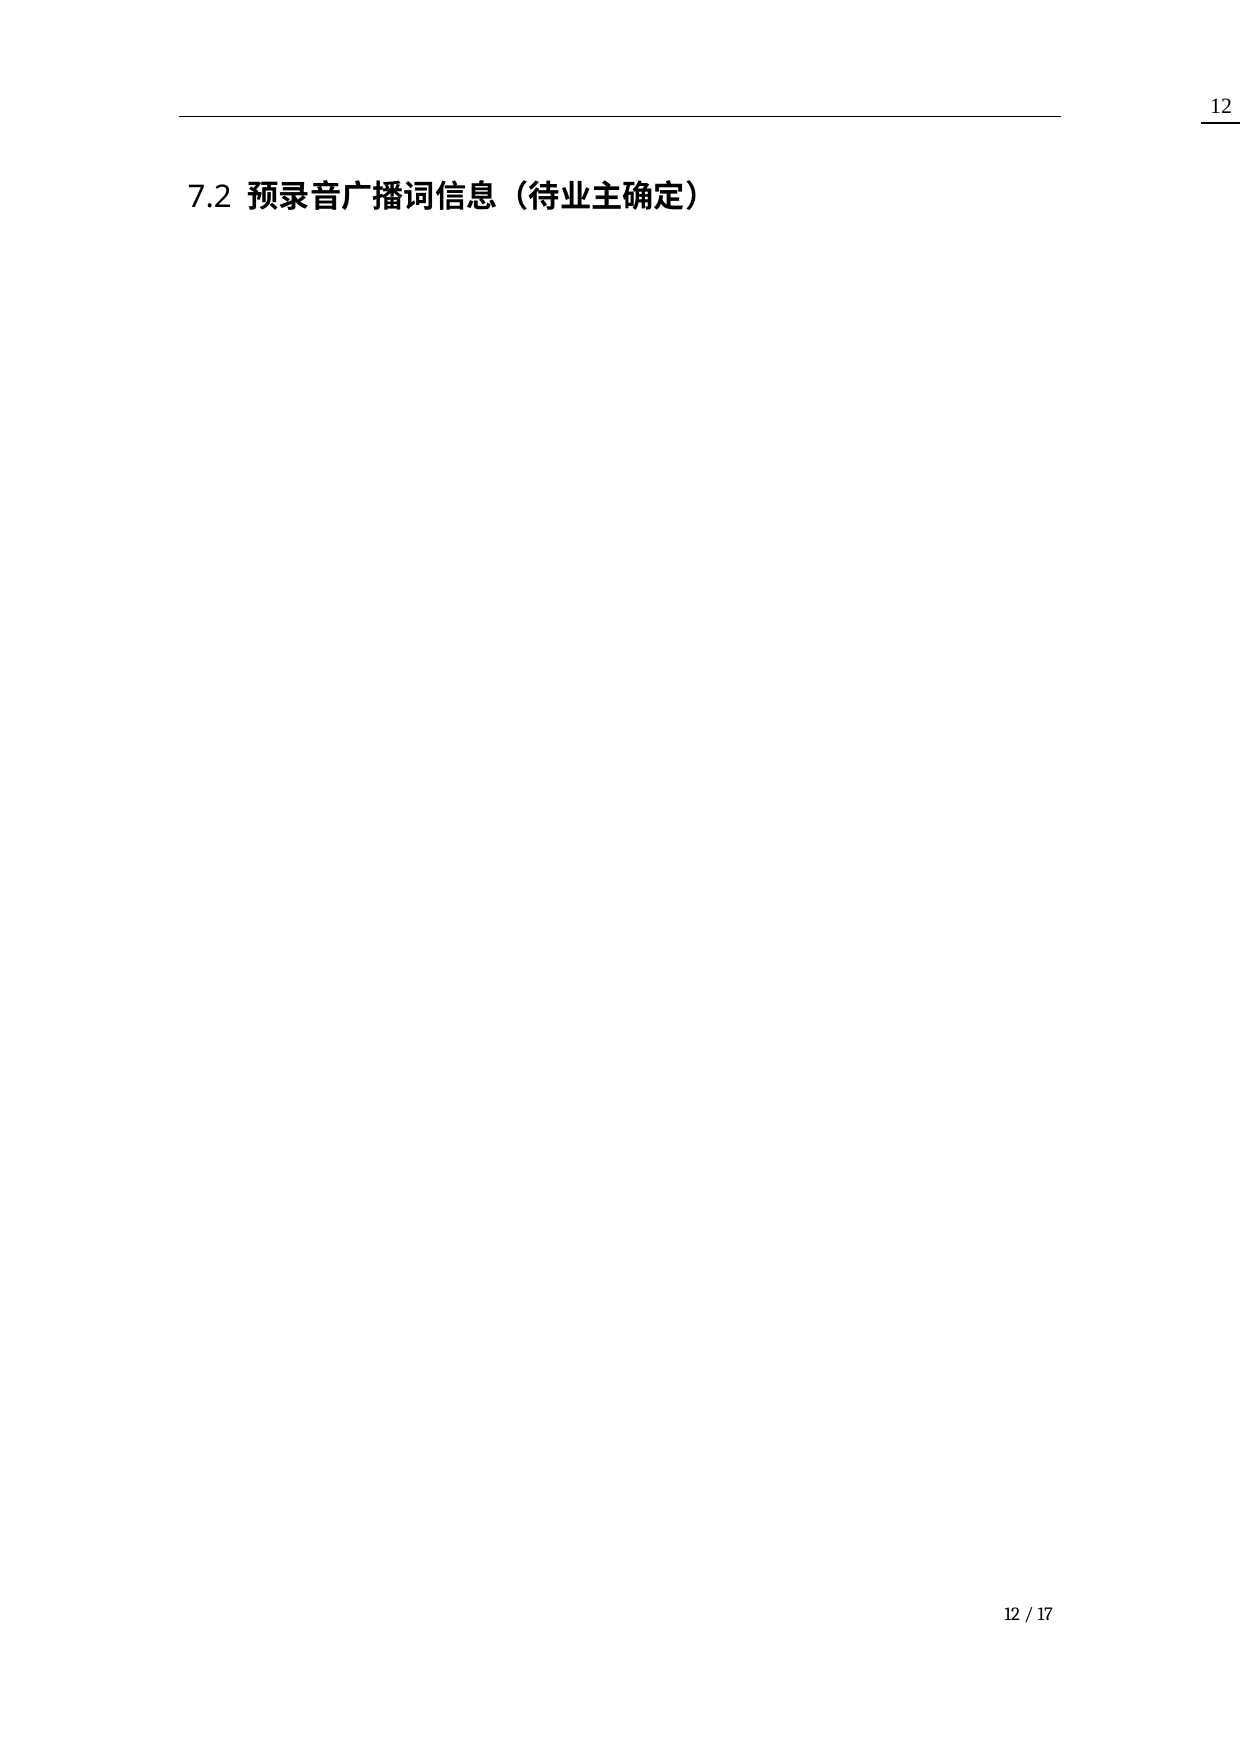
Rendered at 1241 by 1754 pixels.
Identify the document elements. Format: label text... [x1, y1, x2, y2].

subtitle 预录音广播词信息（待业主确定） [187, 162, 1053, 227]
